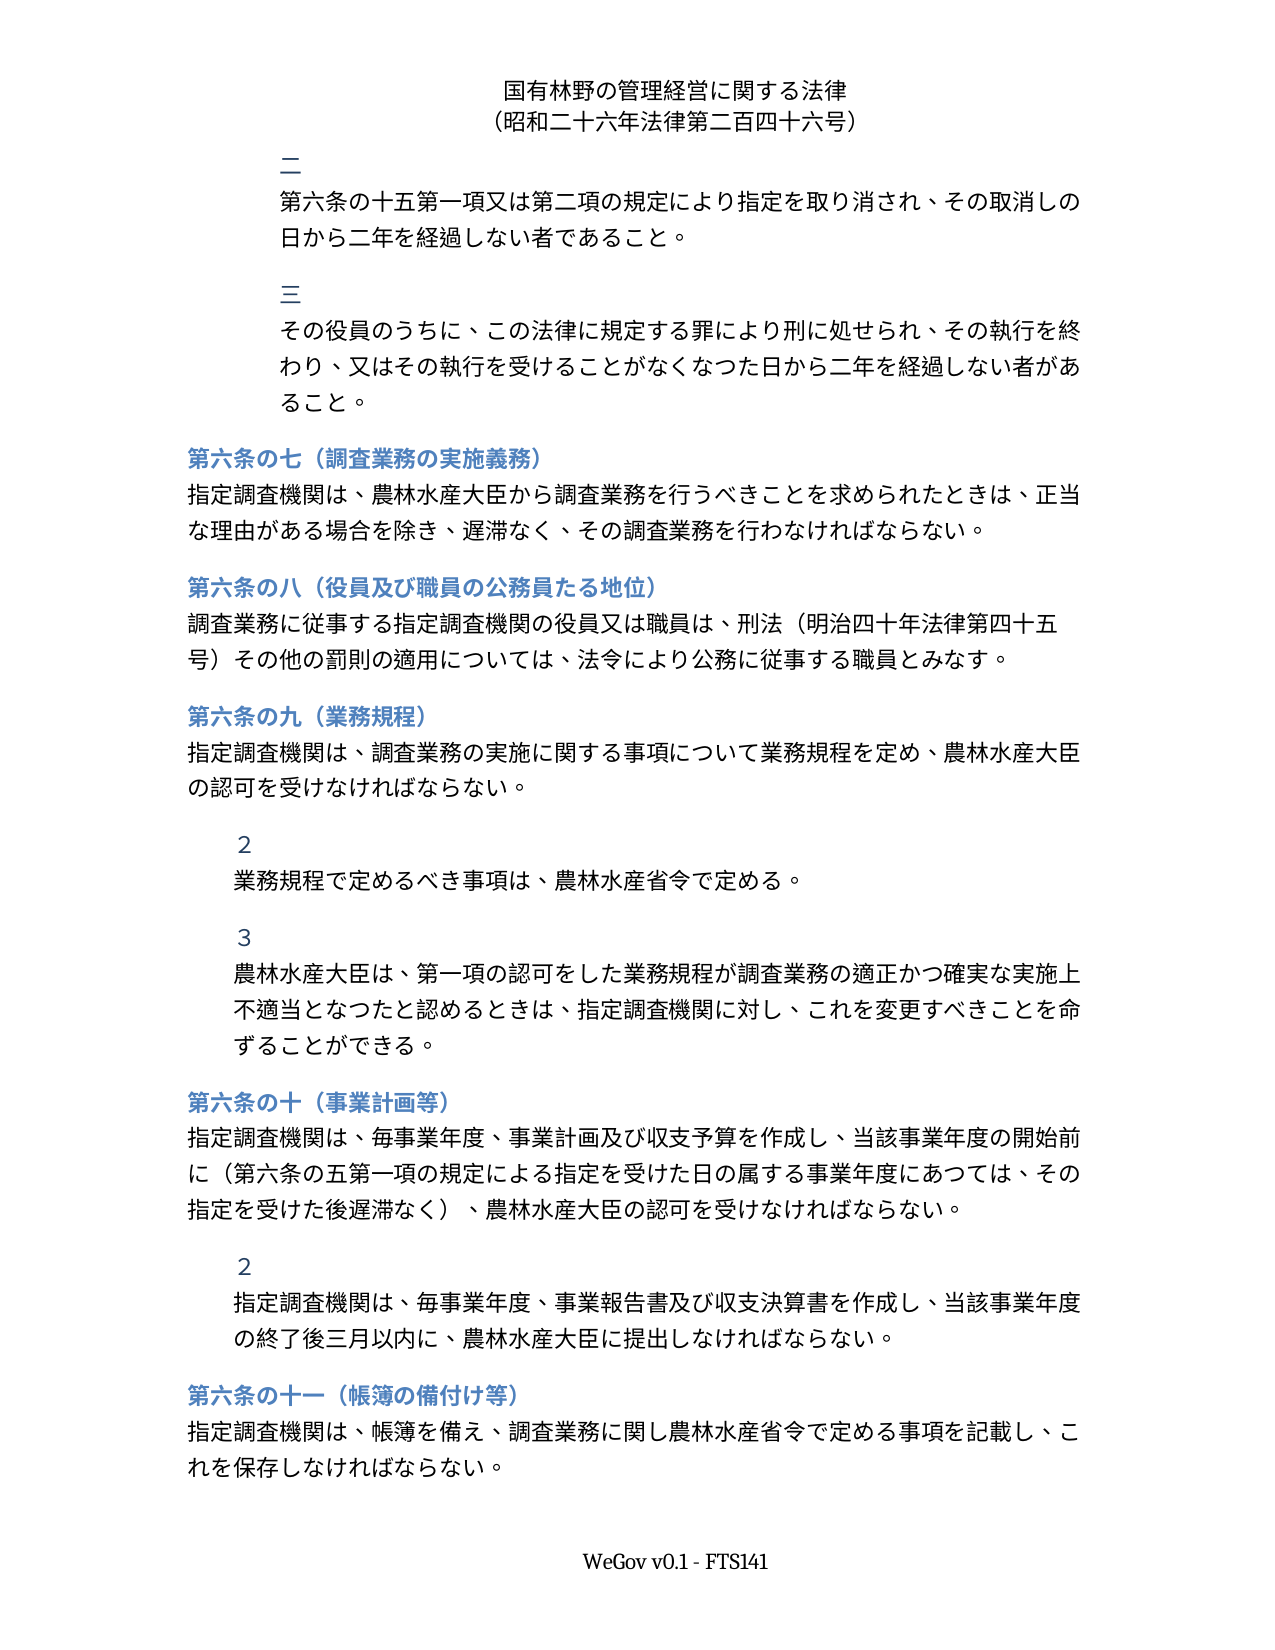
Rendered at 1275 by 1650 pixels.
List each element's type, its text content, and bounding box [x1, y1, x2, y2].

subtitle 第六条の十一（帳簿の備付け等） [187, 1380, 1087, 1411]
text 指定調査機関は、毎事業年度、事業計画及び収支予算を作成し、当該事業年度の開始前に（第六条の五第一項の規定による指定を受けた日の属する事業年度にあつては、その指定を受けた後遅滞なく）、農林水産大臣の認可を受けなければならない。 [187, 1122, 1087, 1226]
subtitle 二 [279, 150, 1087, 181]
subtitle 第六条の八（役員及び職員の公務員たる地位） [187, 572, 1087, 603]
text 業務規程で定めるべき事項は、農林水産省令で定める。 [233, 865, 1087, 896]
subtitle 第六条の十（事業計画等） [187, 1086, 1087, 1118]
text 指定調査機関は、毎事業年度、事業報告書及び収支決算書を作成し、当該事業年度の終了後三月以内に、農林水産大臣に提出しなければならない。 [233, 1287, 1087, 1354]
text 農林水産大臣は、第一項の認可をした業務規程が調査業務の適正かつ確実な実施上不適当となつたと認めるときは、指定調査機関に対し、これを変更すべきことを命ずることができる。 [233, 958, 1087, 1061]
text 調査業務に従事する指定調査機関の役員又は職員は、刑法（明治四十年法律第四十五号）その他の罰則の適用については、法令により公務に従事する職員とみなす。 [187, 608, 1087, 675]
text 指定調査機関は、農林水産大臣から調査業務を行うべきことを求められたときは、正当な理由がある場合を除き、遅滞なく、その調査業務を行わなければならない。 [187, 479, 1087, 546]
subtitle 第六条の七（調査業務の実施義務） [187, 443, 1087, 474]
text 第六条の十五第一項又は第二項の規定により指定を取り消され、その取消しの日から二年を経過しない者であること。 [279, 186, 1087, 253]
text 指定調査機関は、帳簿を備え、調査業務に関し農林水産省令で定める事項を記載し、これを保存しなければならない。 [187, 1416, 1087, 1483]
subtitle ３ [233, 922, 1087, 953]
subtitle ２ [233, 1251, 1087, 1282]
text その役員のうちに、この法律に規定する罪により刑に処せられ、その執行を終わり、又はその執行を受けることがなくなつた日から二年を経過しない者があること。 [279, 314, 1087, 418]
subtitle ２ [233, 829, 1087, 860]
text 指定調査機関は、調査業務の実施に関する事項について業務規程を定め、農林水産大臣の認可を受けなければならない。 [187, 736, 1087, 804]
subtitle 三 [279, 279, 1087, 310]
subtitle 第六条の九（業務規程） [187, 701, 1087, 732]
